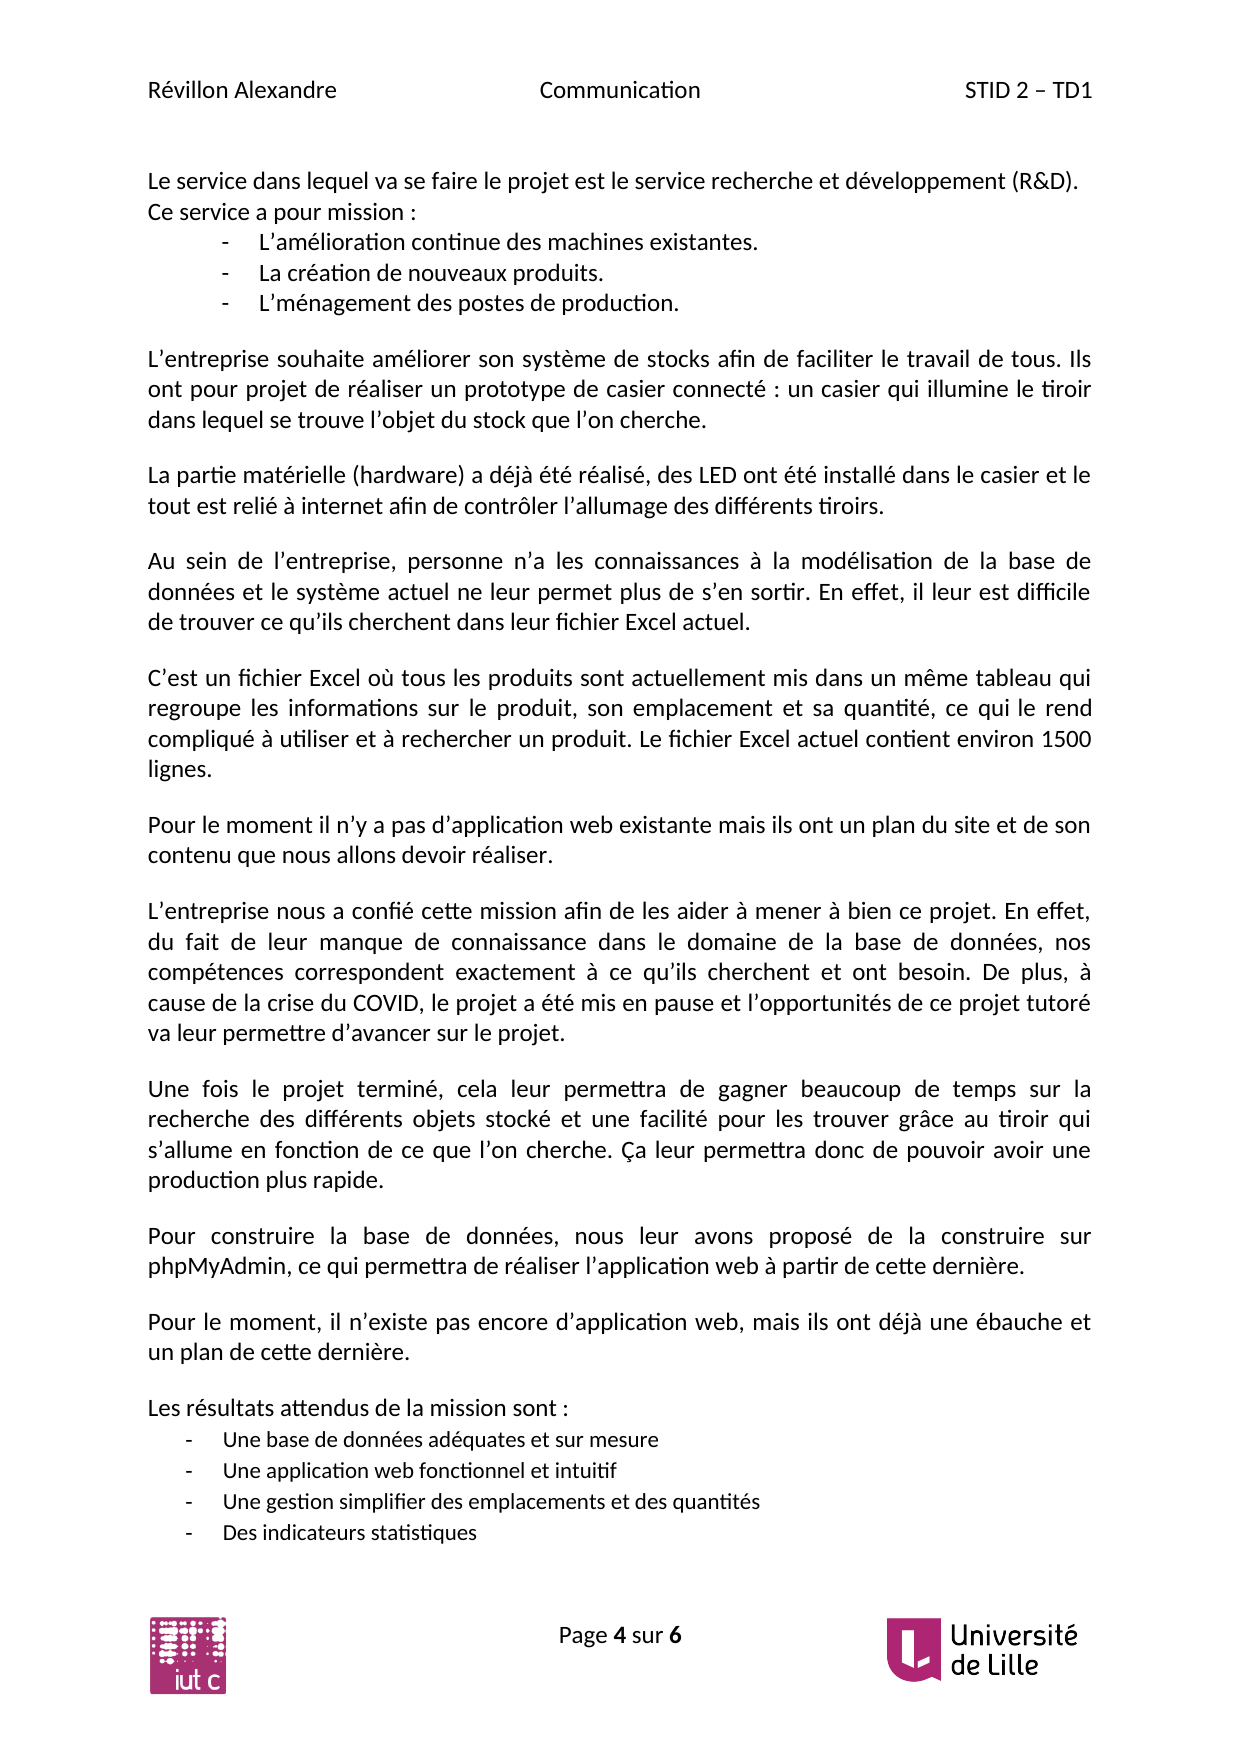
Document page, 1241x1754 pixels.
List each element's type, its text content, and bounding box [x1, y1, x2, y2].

list Une base de données adéquates et sur mesure [185, 1422, 1093, 1454]
picture [146, 1615, 228, 1696]
list Une application web fonctionnel et intuitif [185, 1454, 1093, 1485]
text Le service dans lequel va se faire le projet est le service recherche et développement (R&D). Ce service a pour mission : [148, 165, 1093, 226]
text La partie matérielle (hardware) a déjà été réalisé, des LED ont été installé dans le casier et le tout est relié à internet afin de contrôler l’allumage des différents tiroirs. [148, 459, 1093, 521]
text Pour construire la base de données, nous leur avons proposé de la construire sur phpMyAdmin, ce qui permettra de réaliser l’application web à partir de cette dernière. [148, 1220, 1093, 1281]
text L’entreprise nous a confié cette mission afin de les aider à mener à bien ce projet. En effet, du fait de leur manque de connaissance dans le domaine de la base de données, nos compétences correspondent exactement à ce qu’ils cherchent et ont besoin. De plus, à cause de la crise du COVID, le projet a été mis en pause et l’opportunités de ce projet tutoré va leur permettre d’avancer sur le projet. [148, 895, 1093, 1048]
text Pour le moment, il n’existe pas encore d’application web, mais ils ont déjà une ébauche et un plan de cette dernière. [148, 1306, 1093, 1367]
text Pour le moment il n’y a pas d’application web existante mais ils ont un plan du site et de son contenu que nous allons devoir réaliser. [148, 809, 1093, 870]
list L’ménagement des postes de production. [221, 287, 1093, 318]
text C’est un fichier Excel où tous les produits sont actuellement mis dans un même tableau qui regroupe les informations sur le produit, son emplacement et sa quantité, ce qui le rend compliqué à utiliser et à rechercher un produit. Le fichier Excel actuel contient environ 1500 lignes. [148, 662, 1093, 784]
list La création de nouveaux produits. [221, 257, 1093, 287]
text Les résultats attendus de la mission sont : [148, 1392, 1093, 1422]
list L’amélioration continue des machines existantes. [221, 226, 1093, 257]
text L’entreprise souhaite améliorer son système de stocks afin de faciliter le travail de tous. Ils ont pour projet de réaliser un prototype de casier connecté : un casier qui illumine le tiroir dans lequel se trouve l’objet du stock que l’on cherche. [148, 343, 1093, 434]
picture [870, 1602, 1093, 1698]
text Au sein de l’entreprise, personne n’a les connaissances à la modélisation de la base de données et le système actuel ne leur permet plus de s’en sortir. En effet, il leur est difficile de trouver ce qu’ils cherchent dans leur fichier Excel actuel. [148, 546, 1093, 637]
text Une fois le projet terminé, cela leur permettra de gagner beaucoup de temps sur la recherche des différents objets stocké et une facilité pour les trouver grâce au tiroir qui s’allume en fonction de ce que l’on cherche. Ça leur permettra donc de pouvoir avoir une production plus rapide. [148, 1073, 1093, 1195]
list Une gestion simplifier des emplacements et des quantités [185, 1485, 1093, 1516]
list Des indicateurs statistiques [185, 1516, 1093, 1547]
